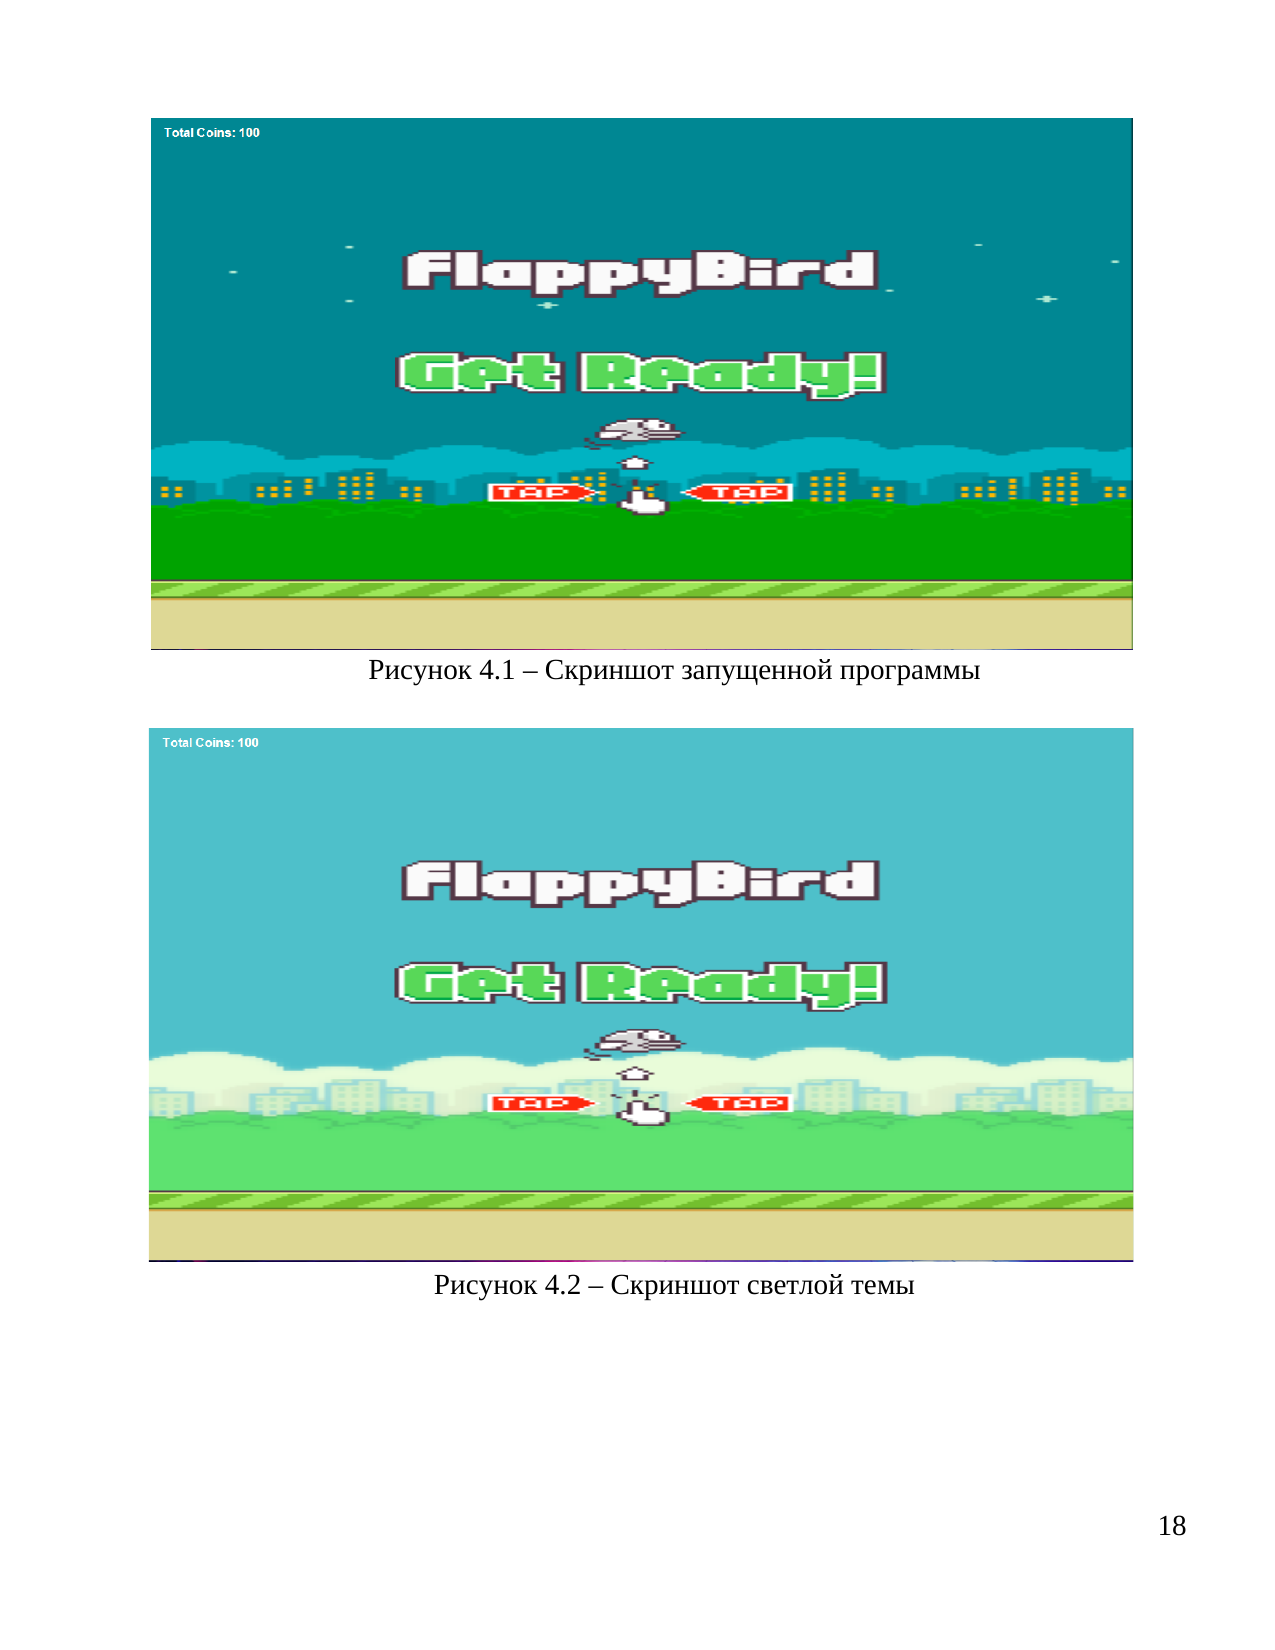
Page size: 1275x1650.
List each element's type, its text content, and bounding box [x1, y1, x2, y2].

picture [148, 728, 1134, 1262]
picture [151, 118, 1133, 650]
